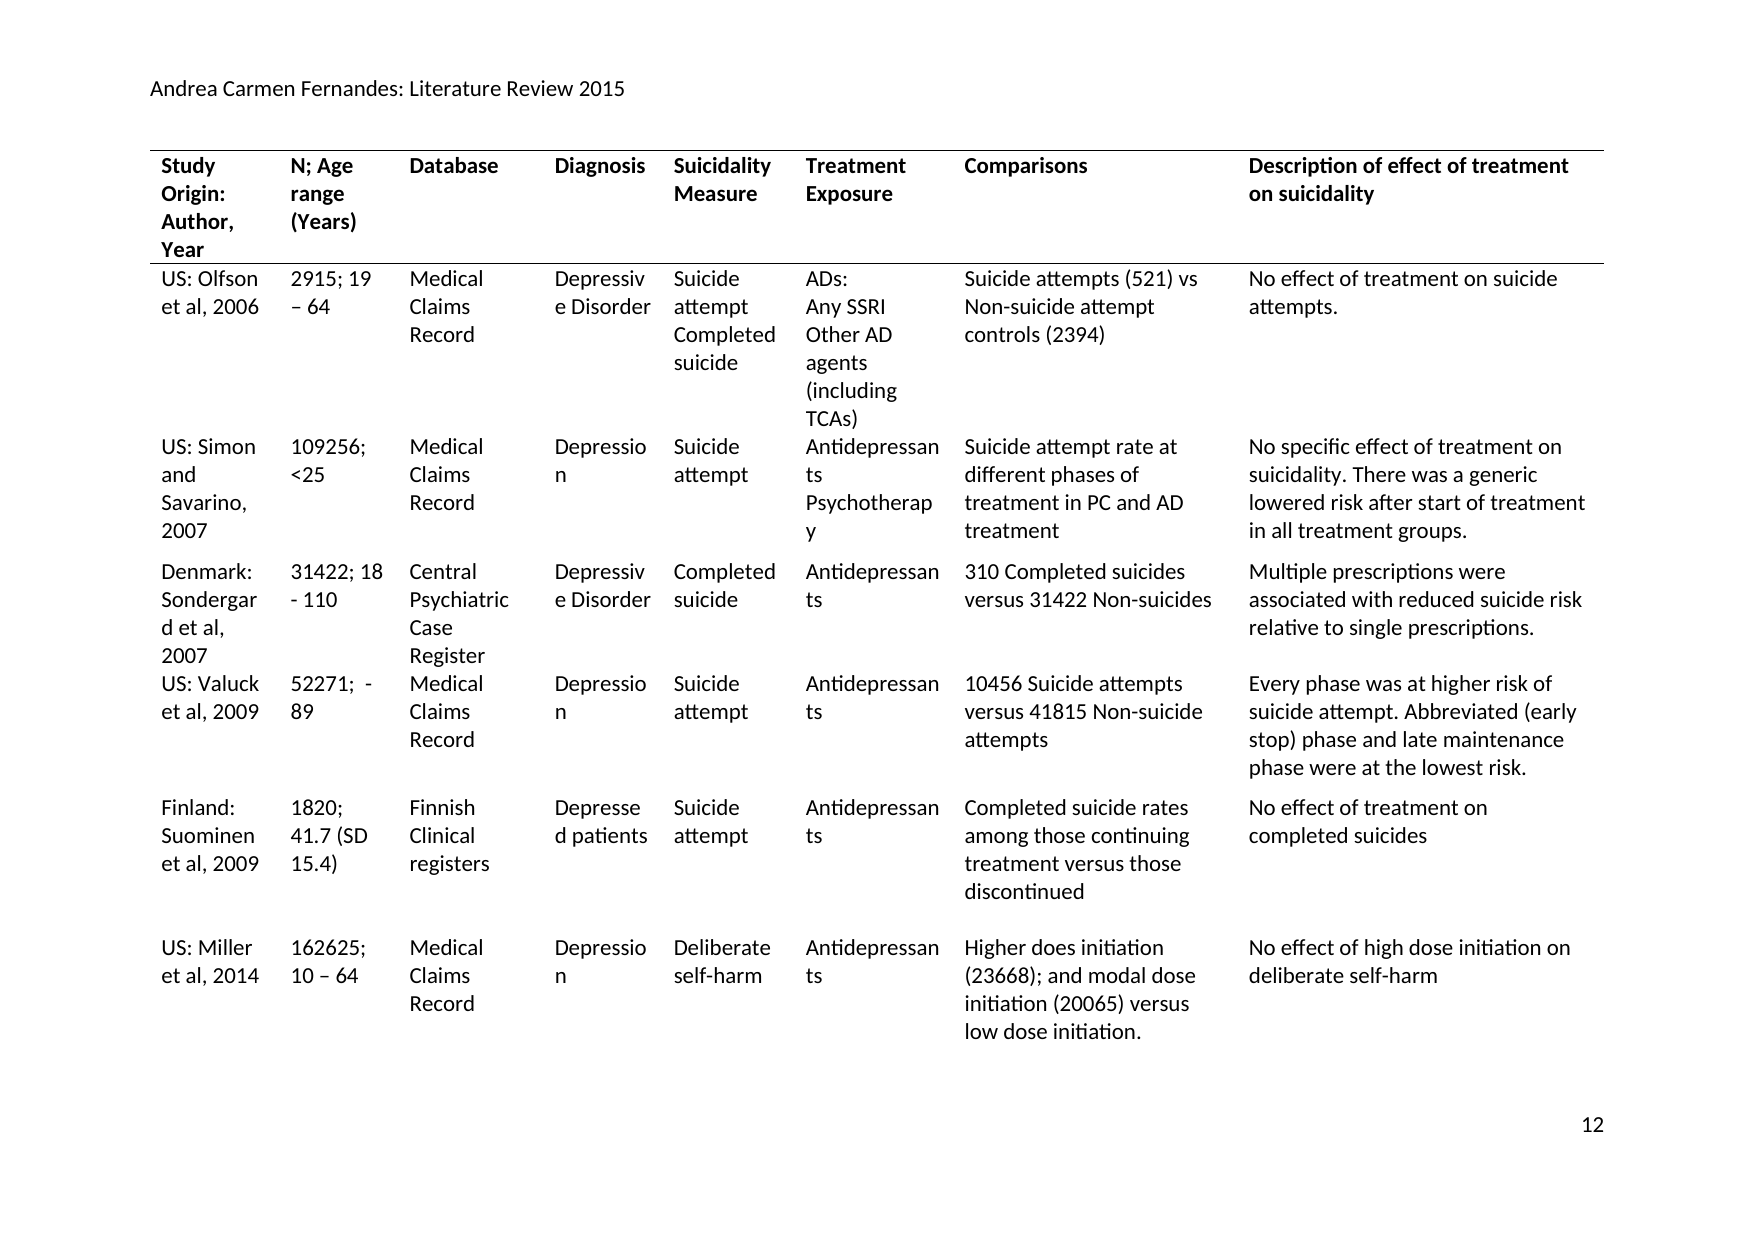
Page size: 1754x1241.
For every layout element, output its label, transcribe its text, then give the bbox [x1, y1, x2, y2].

table_cell Finnish Clinical registers [398, 793, 543, 933]
table_cell Completed suicide rates among those continuing treatment versus those discontinued [953, 793, 1237, 933]
table_header Treatment Exposure [794, 151, 953, 263]
table_cell Medical Claims Record [398, 934, 543, 1079]
table_cell Suicide attempt [662, 669, 794, 793]
table_cell ADs: Any SSRI Other AD agents (including TCAs) [794, 264, 953, 432]
table_cell Medical Claims Record [398, 432, 543, 557]
table_cell Higher does initiation (23668); and modal dose initiation (20065) versus low dose initiation. [953, 934, 1237, 1079]
table_cell US: Olfson et al, 2006 [150, 264, 279, 432]
table_cell Depression [543, 669, 662, 793]
table_cell Deliberate self-harm [662, 934, 794, 1079]
table_cell Antidepressants [794, 669, 953, 793]
table_cell Antidepressants [794, 557, 953, 669]
table_cell 2915; 19 – 64 [279, 264, 398, 432]
table_header Study Origin: Author, Year [150, 151, 279, 263]
table_cell 52271; - 89 [279, 669, 398, 793]
table_cell Depressed patients [543, 793, 662, 933]
table_cell Multiple prescriptions were associated with reduced suicide risk relative to single prescriptions. [1238, 557, 1604, 669]
table_header Database [398, 151, 543, 263]
table_cell 10456 Suicide attempts versus 41815 Non-suicide attempts [953, 669, 1237, 793]
table_cell Medical Claims Record [398, 669, 543, 793]
table_cell Depressive Disorder [543, 557, 662, 669]
table_header Suicidality Measure [662, 151, 794, 263]
table_cell 310 Completed suicides versus 31422 Non-suicides [953, 557, 1237, 669]
table_cell Antidepressants [794, 793, 953, 933]
table_cell Medical Claims Record [398, 264, 543, 432]
table_header Diagnosis [543, 151, 662, 263]
table_cell Finland: Suominen et al, 2009 [150, 793, 279, 933]
table_cell Every phase was at higher risk of suicide attempt. Abbreviated (early stop) phase and late maintenance phase were at the lowest risk. [1238, 669, 1604, 793]
table_cell Depression [543, 934, 662, 1079]
table_cell Depression [543, 432, 662, 557]
table_cell 1820; 41.7 (SD 15.4) [279, 793, 398, 933]
table_cell Depressive Disorder [543, 264, 662, 432]
table_cell No effect of treatment on suicide attempts. [1238, 264, 1604, 432]
table_cell Denmark: Sondergard et al, 2007 [150, 557, 279, 669]
table_cell Antidepressants Psychotherapy [794, 432, 953, 557]
table_cell US: Simon and Savarino, 2007 [150, 432, 279, 557]
table_cell Suicide attempt Completed suicide [662, 264, 794, 432]
table_cell Suicide attempt [662, 793, 794, 933]
table_cell No effect of treatment on completed suicides [1238, 793, 1604, 933]
table_cell US: Miller et al, 2014 [150, 934, 279, 1079]
table_header Comparisons [953, 151, 1237, 263]
table_cell Suicide attempt [662, 432, 794, 557]
table_cell No effect of high dose initiation on deliberate self-harm [1238, 934, 1604, 1079]
table_cell US: Valuck et al, 2009 [150, 669, 279, 793]
table_cell Suicide attempt rate at different phases of treatment in PC and AD treatment [953, 432, 1237, 557]
table_header N; Age range (Years) [279, 151, 398, 263]
table_cell 162625; 10 – 64 [279, 934, 398, 1079]
table_cell Suicide attempts (521) vs Non-suicide attempt controls (2394) [953, 264, 1237, 432]
table_cell Completed suicide [662, 557, 794, 669]
table_header Description of effect of treatment on suicidality [1238, 151, 1604, 263]
table_cell 31422; 18 - 110 [279, 557, 398, 669]
table_cell No specific effect of treatment on suicidality. There was a generic lowered risk after start of treatment in all treatment groups. [1238, 432, 1604, 557]
table_cell Antidepressants [794, 934, 953, 1079]
table_cell 109256; <25 [279, 432, 398, 557]
table_cell Central Psychiatric Case Register [398, 557, 543, 669]
